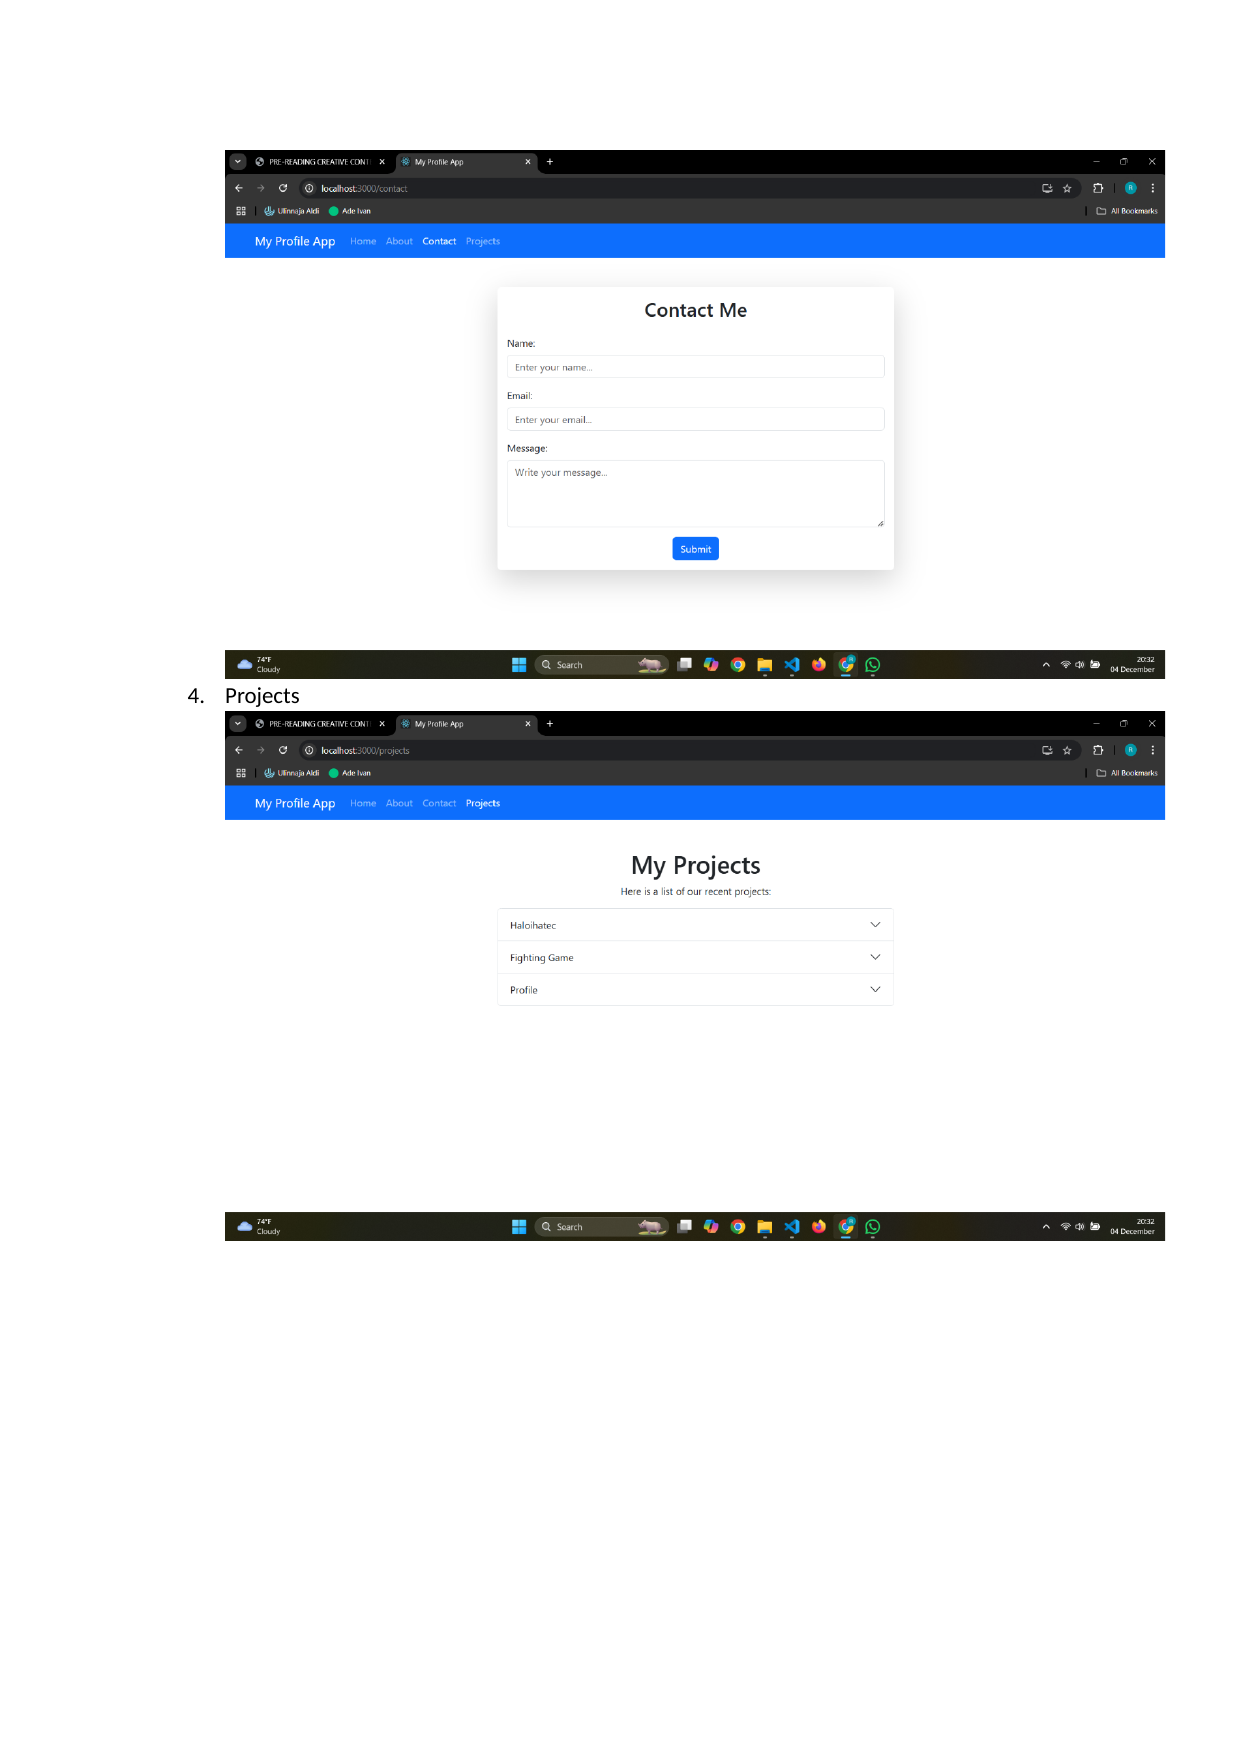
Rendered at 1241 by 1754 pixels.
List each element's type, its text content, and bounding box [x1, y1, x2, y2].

picture [225, 711, 1166, 1241]
picture [225, 150, 1166, 679]
list Projects [187, 681, 1090, 709]
